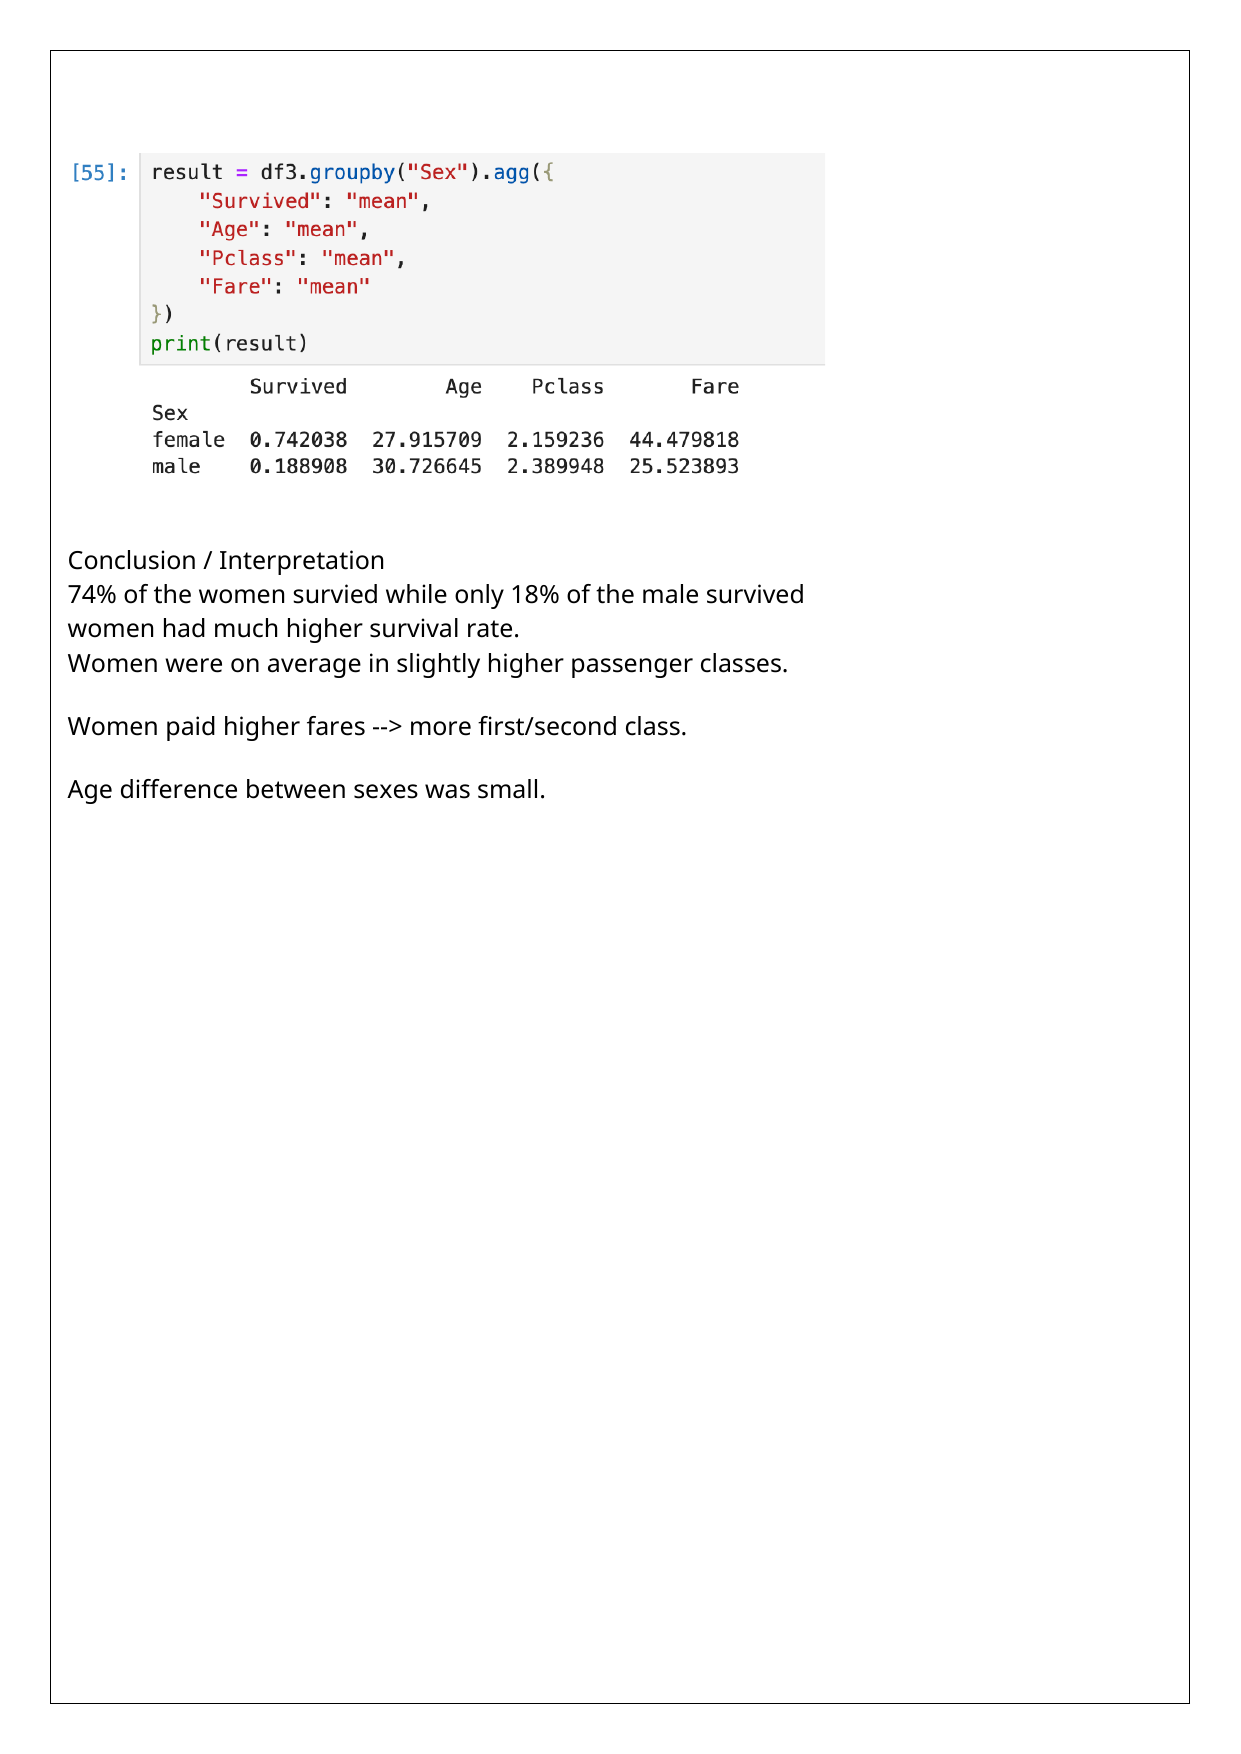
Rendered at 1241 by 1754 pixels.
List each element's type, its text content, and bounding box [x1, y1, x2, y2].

text Age difference between sexes was small. [67, 772, 1173, 806]
text Women were on average in slightly higher passenger classes. [67, 645, 1173, 679]
picture [67, 153, 826, 480]
text Conclusion / Interpretation [67, 543, 1173, 577]
text 74% of the women survied while only 18% of the male survived [67, 577, 1173, 611]
text Women paid higher fares --> more first/second class. [67, 708, 1173, 742]
text women had much higher survival rate. [67, 611, 1173, 645]
